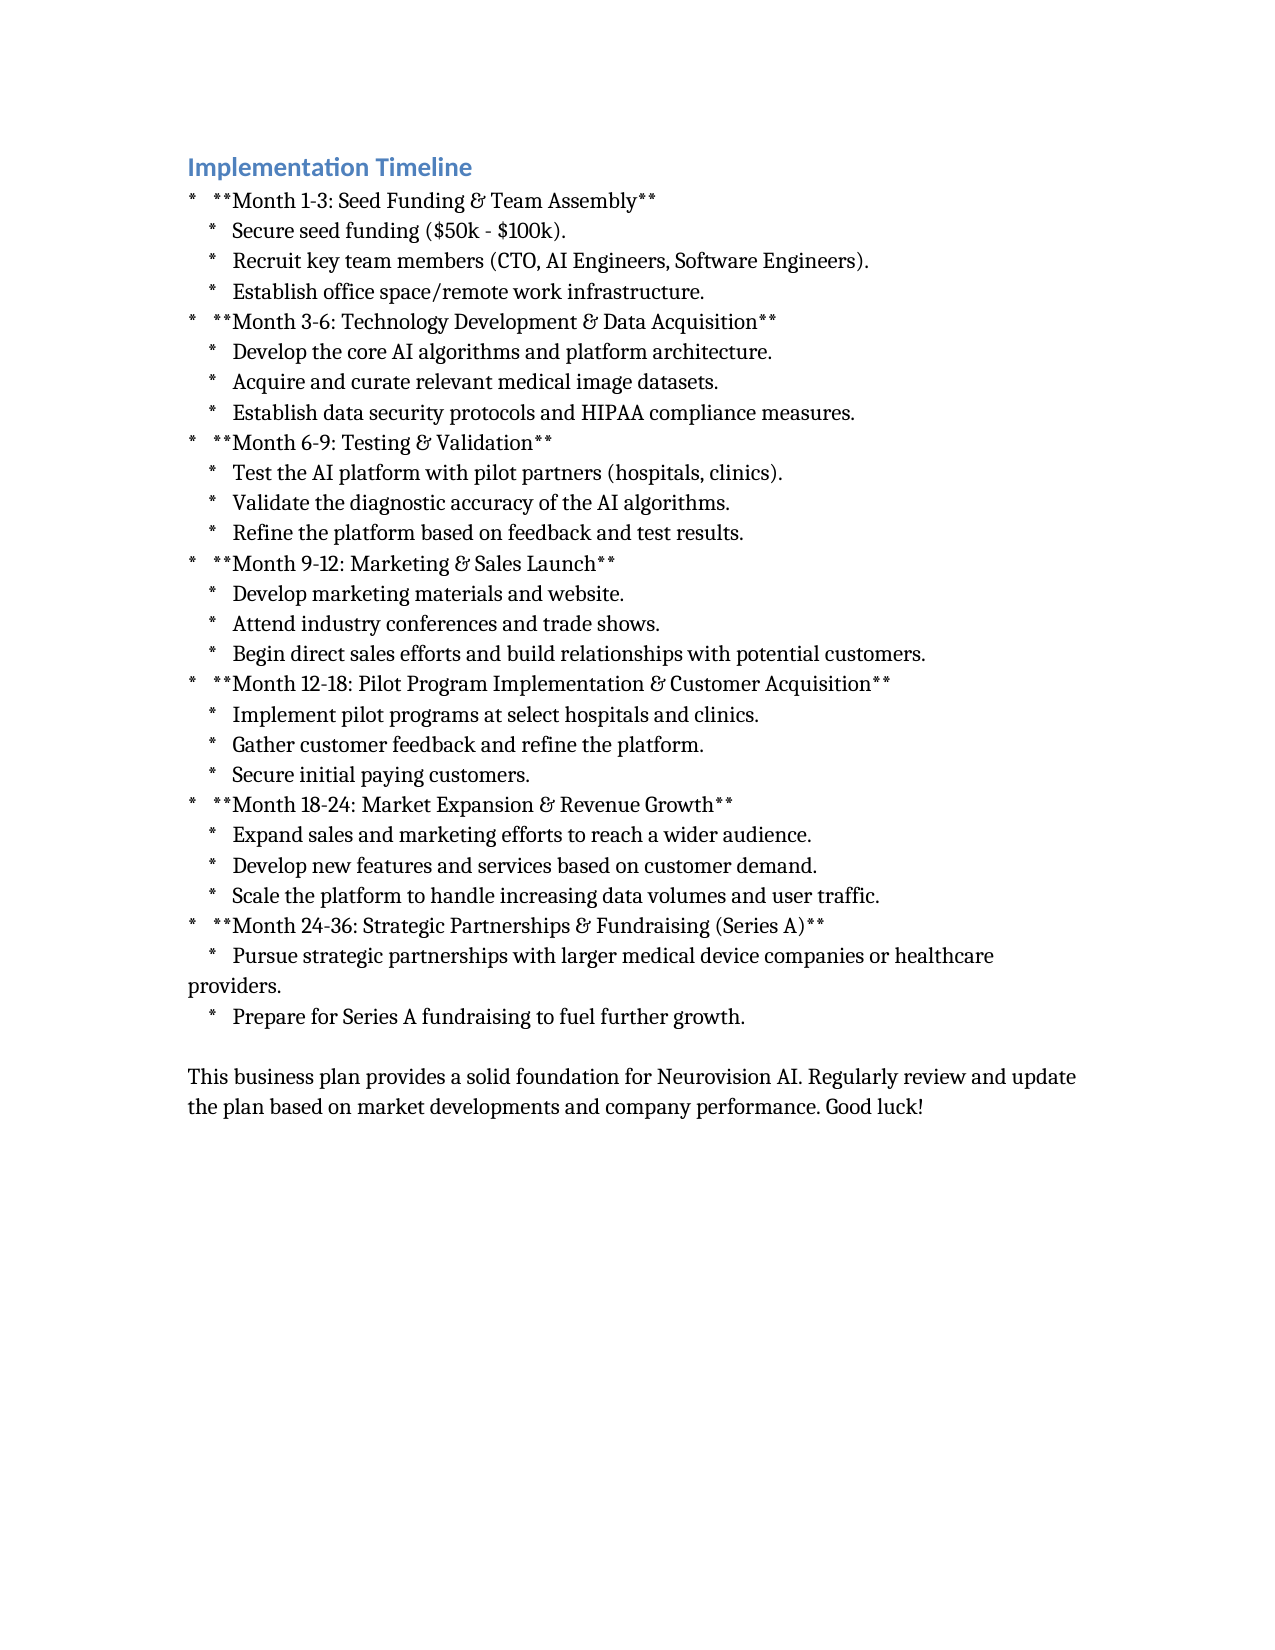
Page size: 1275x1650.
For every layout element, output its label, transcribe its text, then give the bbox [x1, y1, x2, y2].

subtitle Implementation Timeline [187, 150, 1087, 183]
text * **Month 1-3: Seed Funding & Team Assembly** * Secure seed funding ($50k - $100k). * Recruit key team members (CTO, AI Engineers, Software Engineers). * Establish office space/remote work infrastructure. * **Month 3-6: Technology Development & Data Acquisition** * Develop the core AI algorithms and platform architecture. * Acquire and curate relevant medical image datasets. * Establish data security protocols and HIPAA compliance measures. * **Month 6-9: Testing & Validation** * Test the AI platform with pilot partners (hospitals, clinics). * Validate the diagnostic accuracy of the AI algorithms. * Refine the platform based on feedback and test results. * **Month 9-12: Marketing & Sales Launch** * Develop marketing materials and website. * Attend industry conferences and trade shows. * Begin direct sales efforts and build relationships with potential customers. * **Month 12-18: Pilot Program Implementation & Customer Acquisition** * Implement pilot programs at select hospitals and clinics. * Gather customer feedback and refine the platform. * Secure initial paying customers. * **Month 18-24: Market Expansion & Revenue Growth** * Expand sales and marketing efforts to reach a wider audience. * Develop new features and services based on customer demand. * Scale the platform to handle increasing data volumes and user traffic. * **Month 24-36: Strategic Partnerships & Fundraising (Series A)** * Pursue strategic partnerships with larger medical device companies or healthcare providers. * Prepare for Series A fundraising to fuel further growth. This business plan provides a solid foundation for Neurovision AI. Regularly review and update the plan based on market developments and company performance. Good luck! [187, 188, 1087, 1121]
